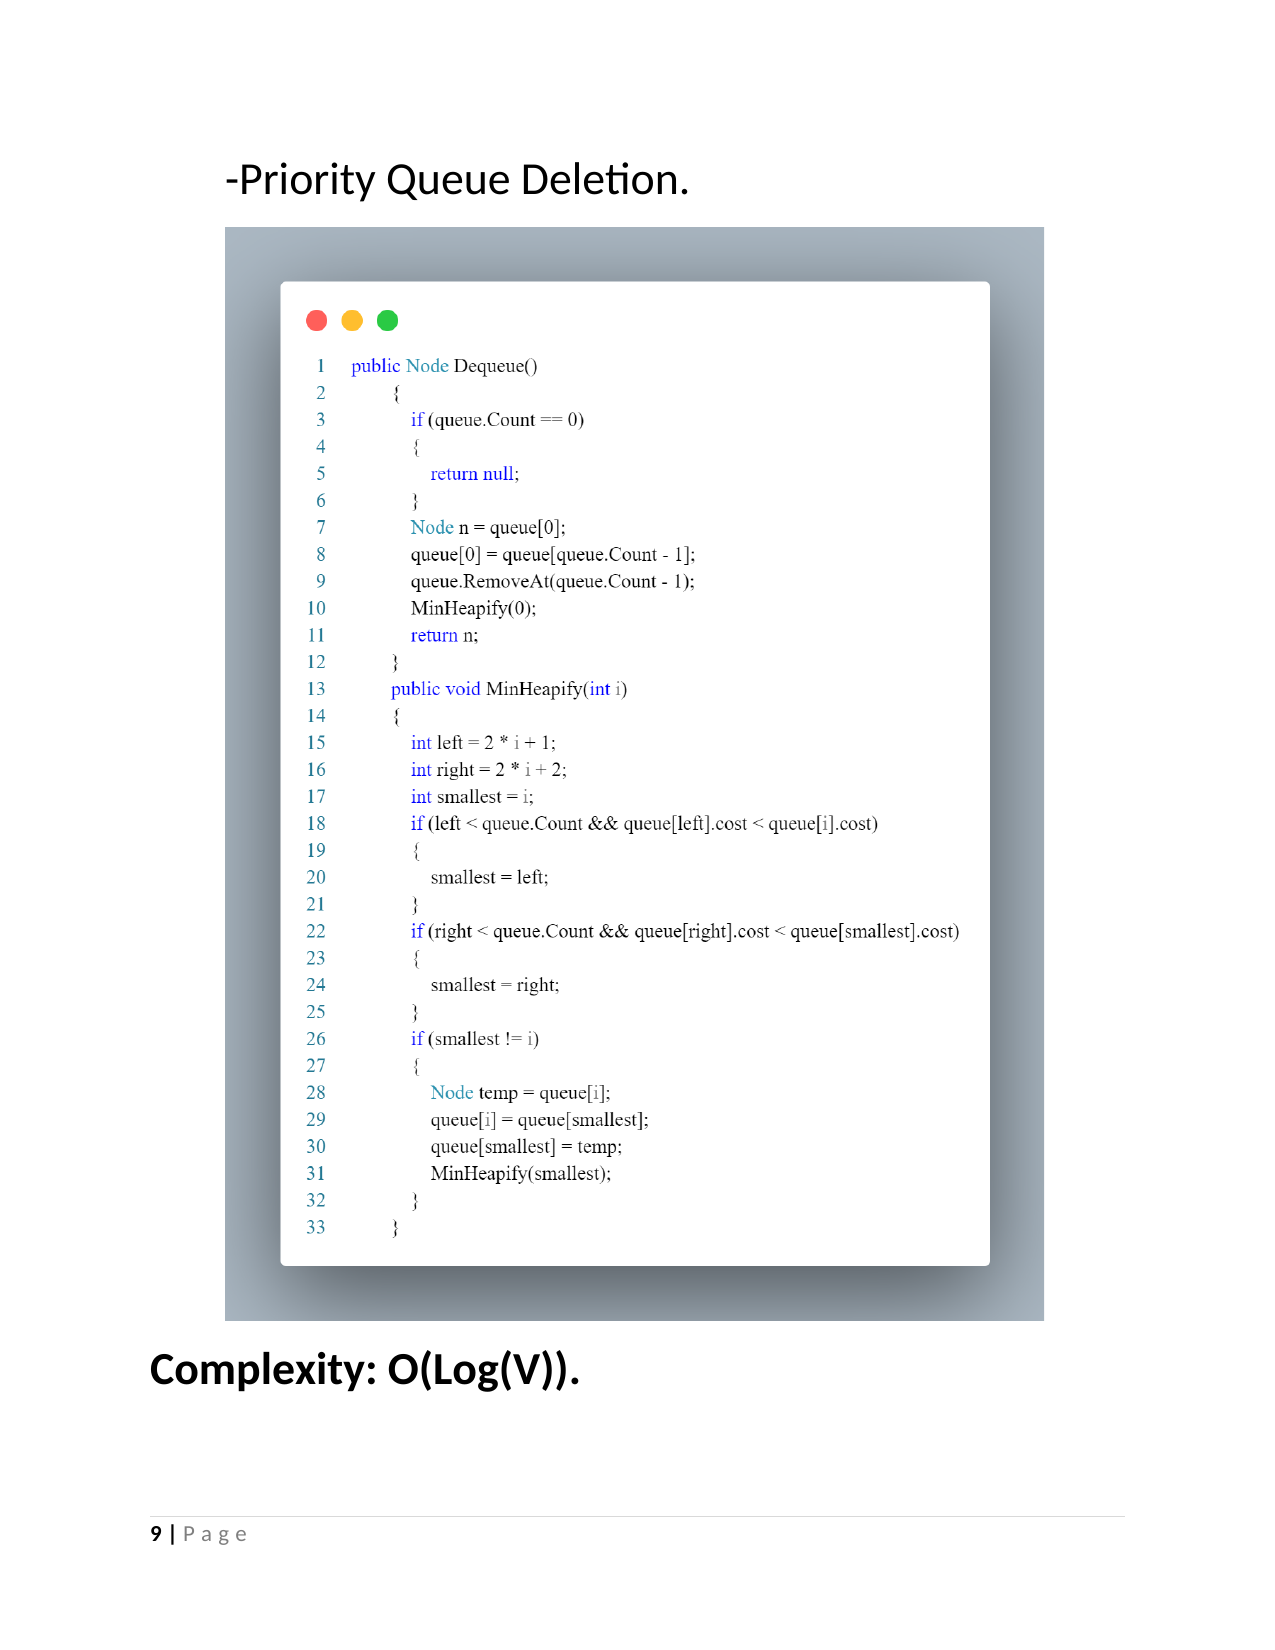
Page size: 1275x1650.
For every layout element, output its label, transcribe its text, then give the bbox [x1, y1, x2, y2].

picture [225, 227, 1045, 1321]
text Complexity: O(Log(V)). [150, 1339, 1125, 1396]
text -Priority Queue Deletion. [150, 150, 1125, 206]
